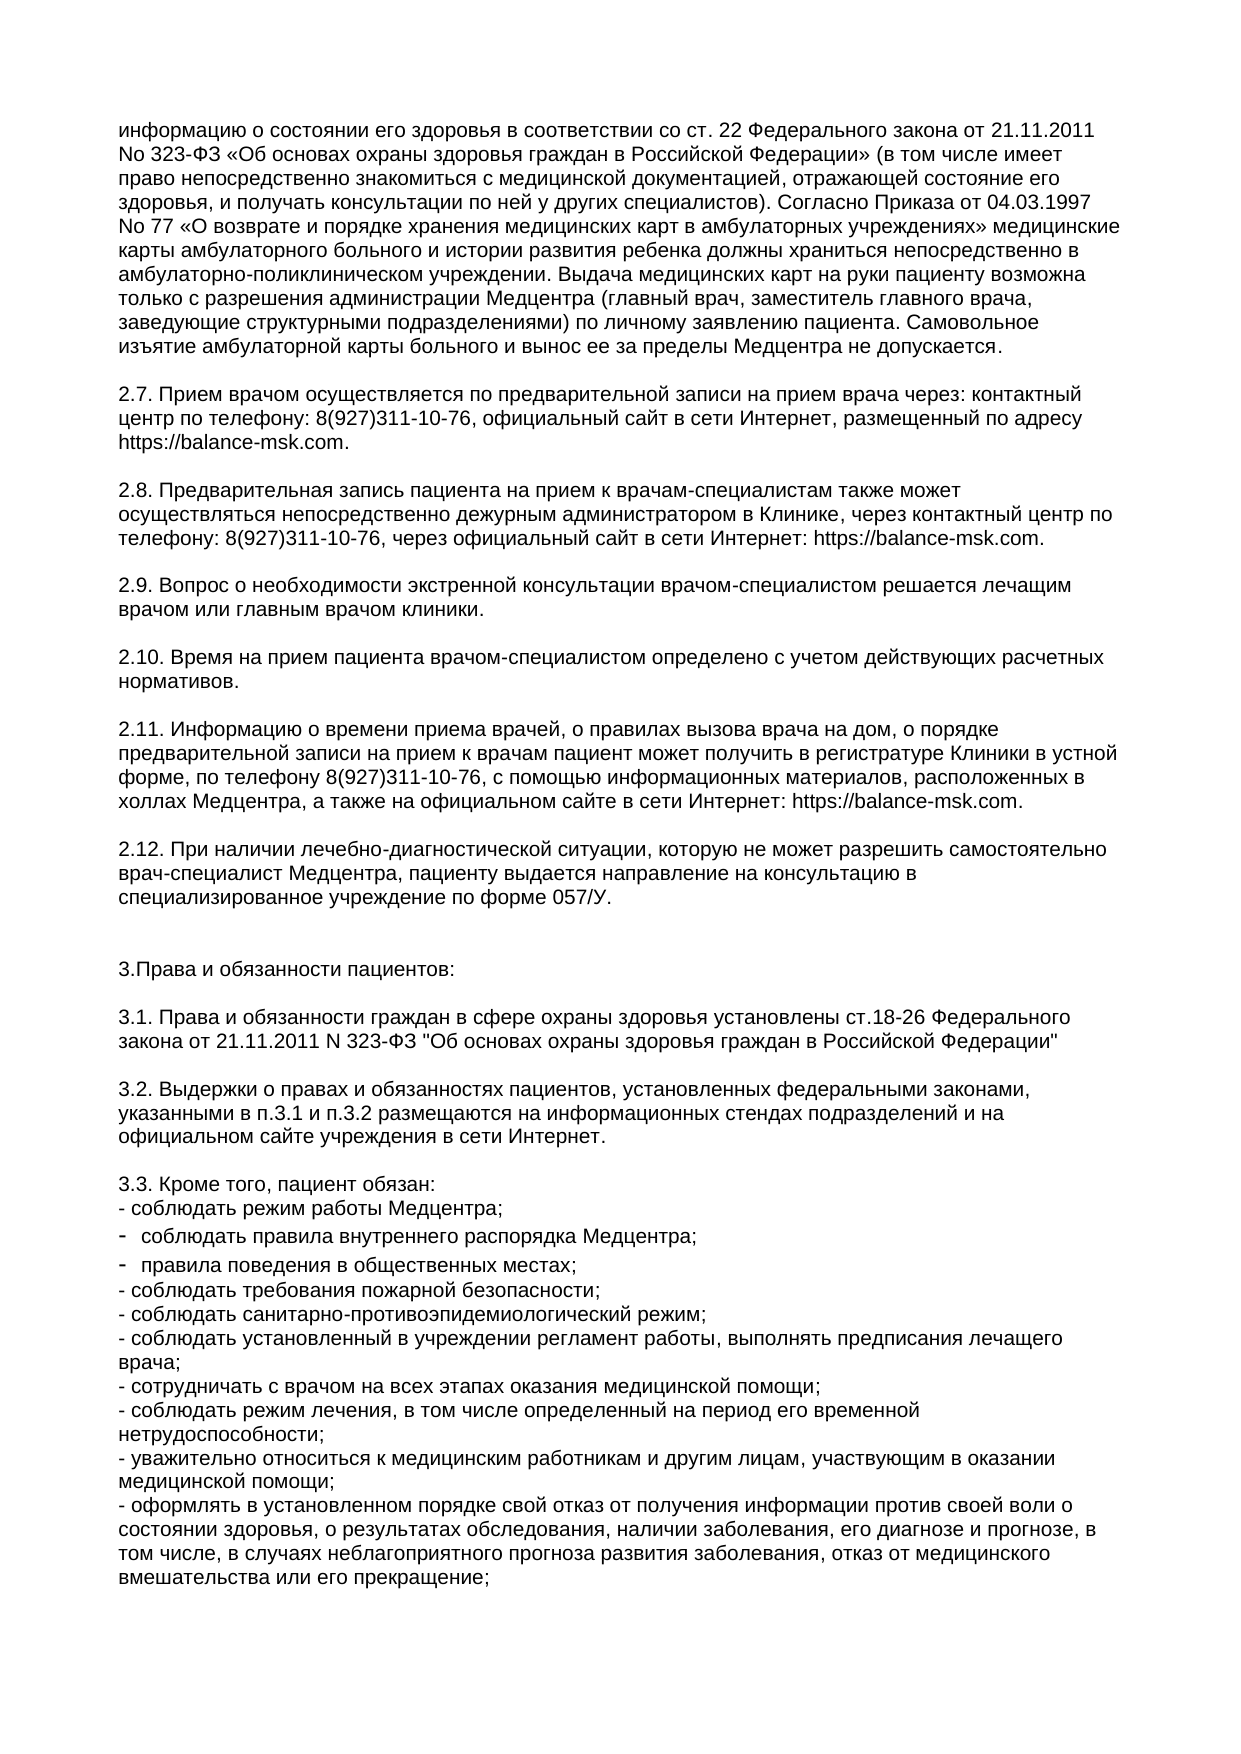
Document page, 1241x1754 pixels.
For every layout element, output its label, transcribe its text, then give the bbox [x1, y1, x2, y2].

text - сотрудничать с врачом на всех этапах оказания медицинской помощи; [118, 1373, 1122, 1397]
text - уважительно относиться к медицинским работникам и другим лицам, участвующим в оказании медицинской помощи; [118, 1445, 1122, 1493]
text 2.11. Информацию о времени приема врачей, о правилах вызова врача на дом, о порядке предварительной записи на прием к врачам пациент может получить в регистратуре Клиники в устной форме, по телефону 8(927)311-10-76, с помощью информационных материалов, расположенных в холлах Медцентра, а также на официальном сайте в сети Интернет: https://balance-msk.com. [118, 717, 1122, 813]
text 3.3. Кроме того, пациент обязан: [118, 1172, 1122, 1196]
text 2.12. При наличии лечебно-диагностической ситуации, которую не может разрешить самостоятельно врач-специалист Медцентра, пациенту выдается направление на консультацию в специализированное учреждение по форме 057/У. [118, 837, 1122, 909]
text - соблюдать санитарно-противоэпидемиологический режим; [118, 1302, 1122, 1326]
text - соблюдать установленный в учреждении регламент работы, выполнять предписания лечащего врача; [118, 1326, 1122, 1373]
text - соблюдать режим лечения, в том числе определенный на период его временной нетрудоспособности; [118, 1397, 1122, 1445]
text 2.8. Предварительная запись пациента на прием к врачам-специалистам также может осуществляться непосредственно дежурным администратором в Клинике, через контактный центр по телефону: 8(927)311-10-76, через официальный сайт в сети Интернет: https://balance-msk.com. [118, 477, 1122, 549]
text - соблюдать режим работы Медцентра; [118, 1196, 1122, 1220]
text 3.1. Права и обязанности граждан в сфере охраны здоровья установлены ст.18-26 Федерального закона от 21.11.2011 N 323-ФЗ "Об основах охраны здоровья граждан в Российской Федерации" [118, 1004, 1122, 1052]
text 2.10. Время на прием пациента врачом-специалистом определено с учетом действующих расчетных нормативов. [118, 645, 1122, 693]
list соблюдать правила внутреннего распорядка Медцентра; [118, 1220, 1122, 1249]
text 2.7. Прием врачом осуществляется по предварительной записи на прием врача через: контактный центр по телефону: 8(927)311-10-76, официальный сайт в сети Интернет, размещенный по адресу https://balance-msk.com. [118, 382, 1122, 453]
text 2.9. Вопрос о необходимости экстренной консультации врачом-специалистом решается лечащим врачом или главным врачом клиники. [118, 573, 1122, 621]
text 3.Права и обязанности пациентов: [118, 957, 1122, 981]
list правила поведения в общественных местах; [118, 1249, 1122, 1278]
text 3.2. Выдержки о правах и обязанностях пациентов, установленных федеральными законами, указанными в п.3.1 и п.3.2 размещаются на информационных стендах подразделений и на официальном сайте учреждения в сети Интернет. [118, 1076, 1122, 1148]
text - оформлять в установленном порядке свой отказ от получения информации против своей воли о состоянии здоровья, о результатах обследования, наличии заболевания, его диагнозе и прогнозе, в том числе, в случаях неблагоприятного прогноза развития заболевания, отказ от медицинского вмешательства или его прекращение; [118, 1493, 1122, 1589]
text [118, 118, 1122, 358]
text - соблюдать требования пожарной безопасности; [118, 1278, 1122, 1302]
